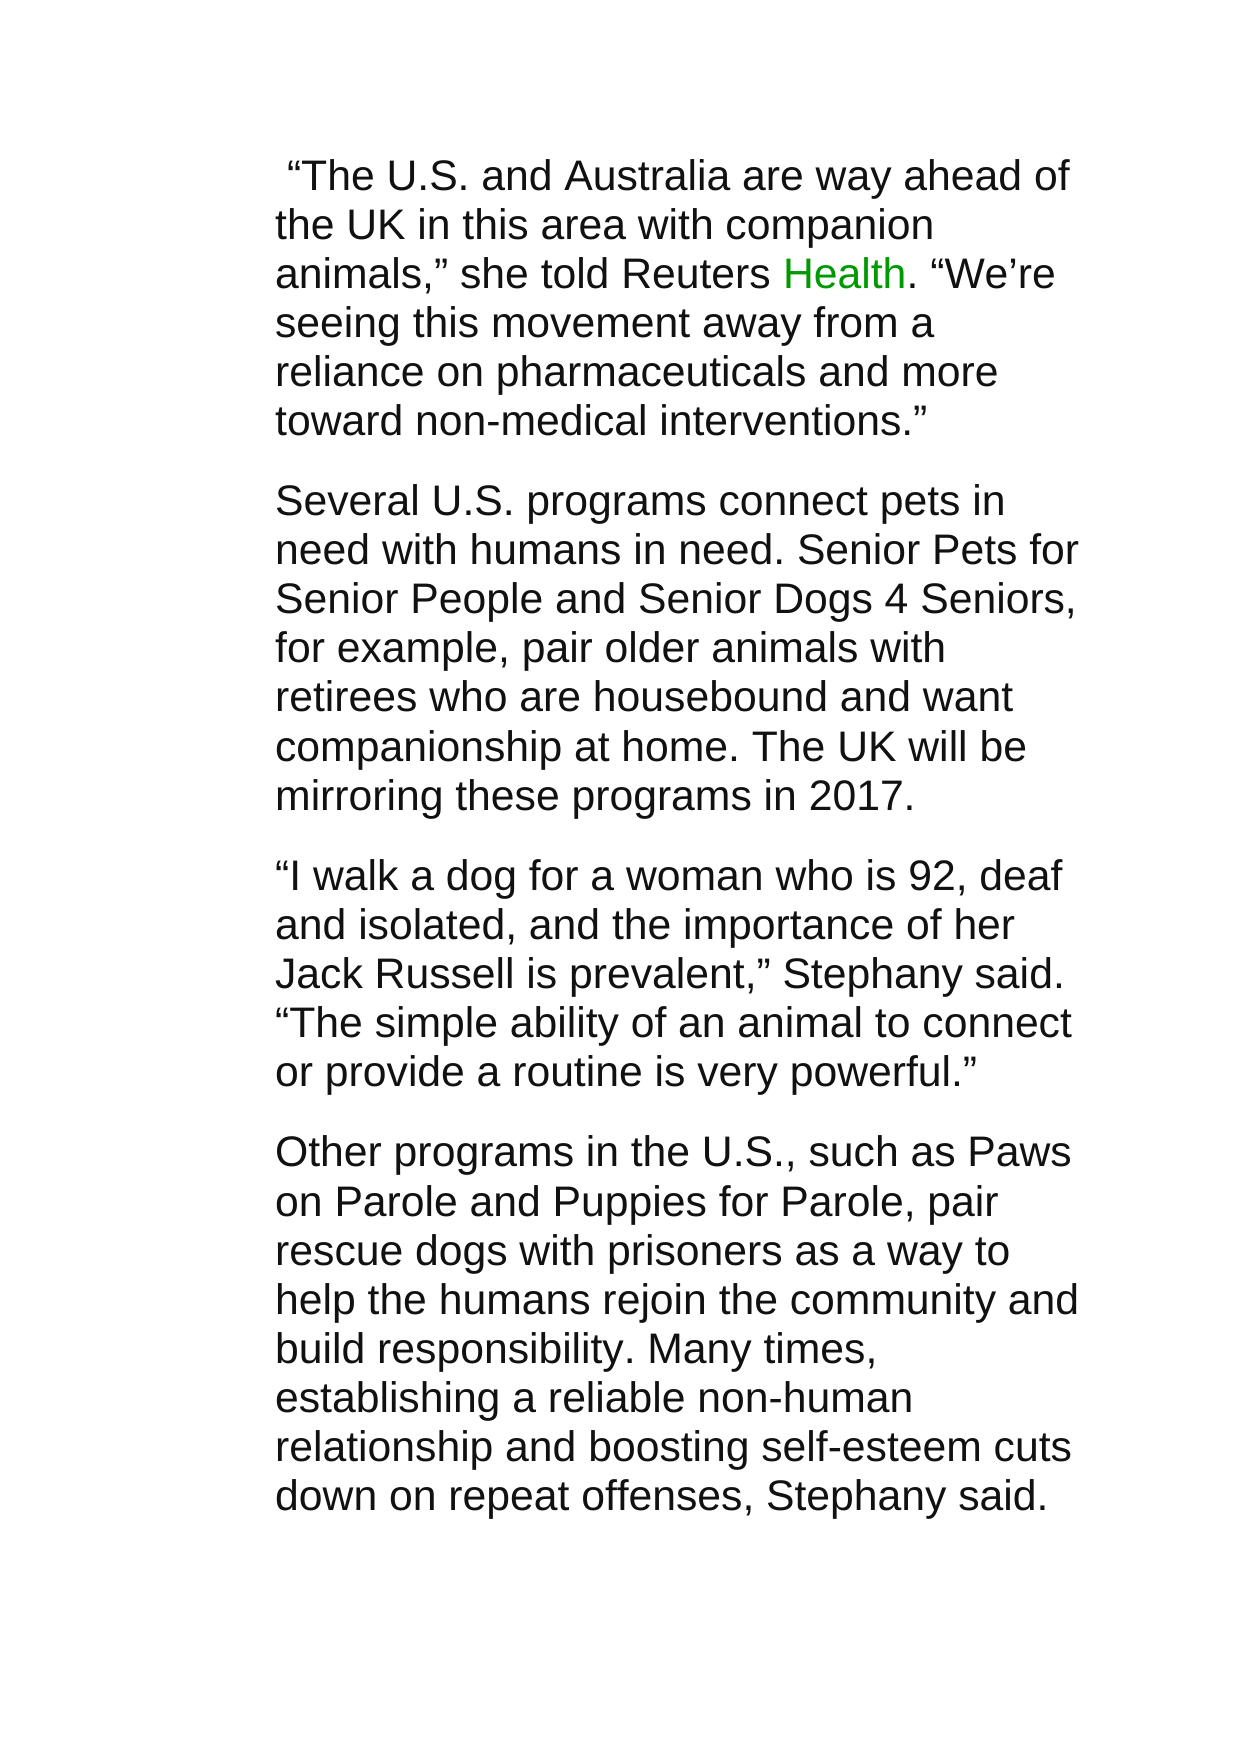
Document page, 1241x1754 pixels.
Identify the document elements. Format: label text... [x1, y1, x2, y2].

text Other programs in the U.S., such as Paws on Parole and Puppies for Parole, pair rescue dogs with prisoners as a way to help the humans rejoin the community and build responsibility. Many times, establishing a reliable non-human relationship and boosting self-esteem cuts down on repeat offenses, Stephany said. [275, 1127, 1090, 1519]
text Several U.S. programs connect pets in need with humans in need. Senior Pets for Senior People and Senior Dogs 4 Seniors, for example, pair older animals with retirees who are housebound and want companionship at home. The UK will be mirroring these programs in 2017. [275, 476, 1090, 819]
text “I walk a dog for a woman who is 92, deaf and isolated, and the importance of her Jack Russell is prevalent,” Stephany said. “The simple ability of an animal to connect or provide a routine is very powerful.” [275, 850, 1090, 1096]
text “The U.S. and Australia are way ahead of the UK in this area with companion animals,” she told Reuters Health. “We’re seeing this movement away from a reliance on pharmaceuticals and more toward non-medical interventions.” [275, 150, 1090, 444]
